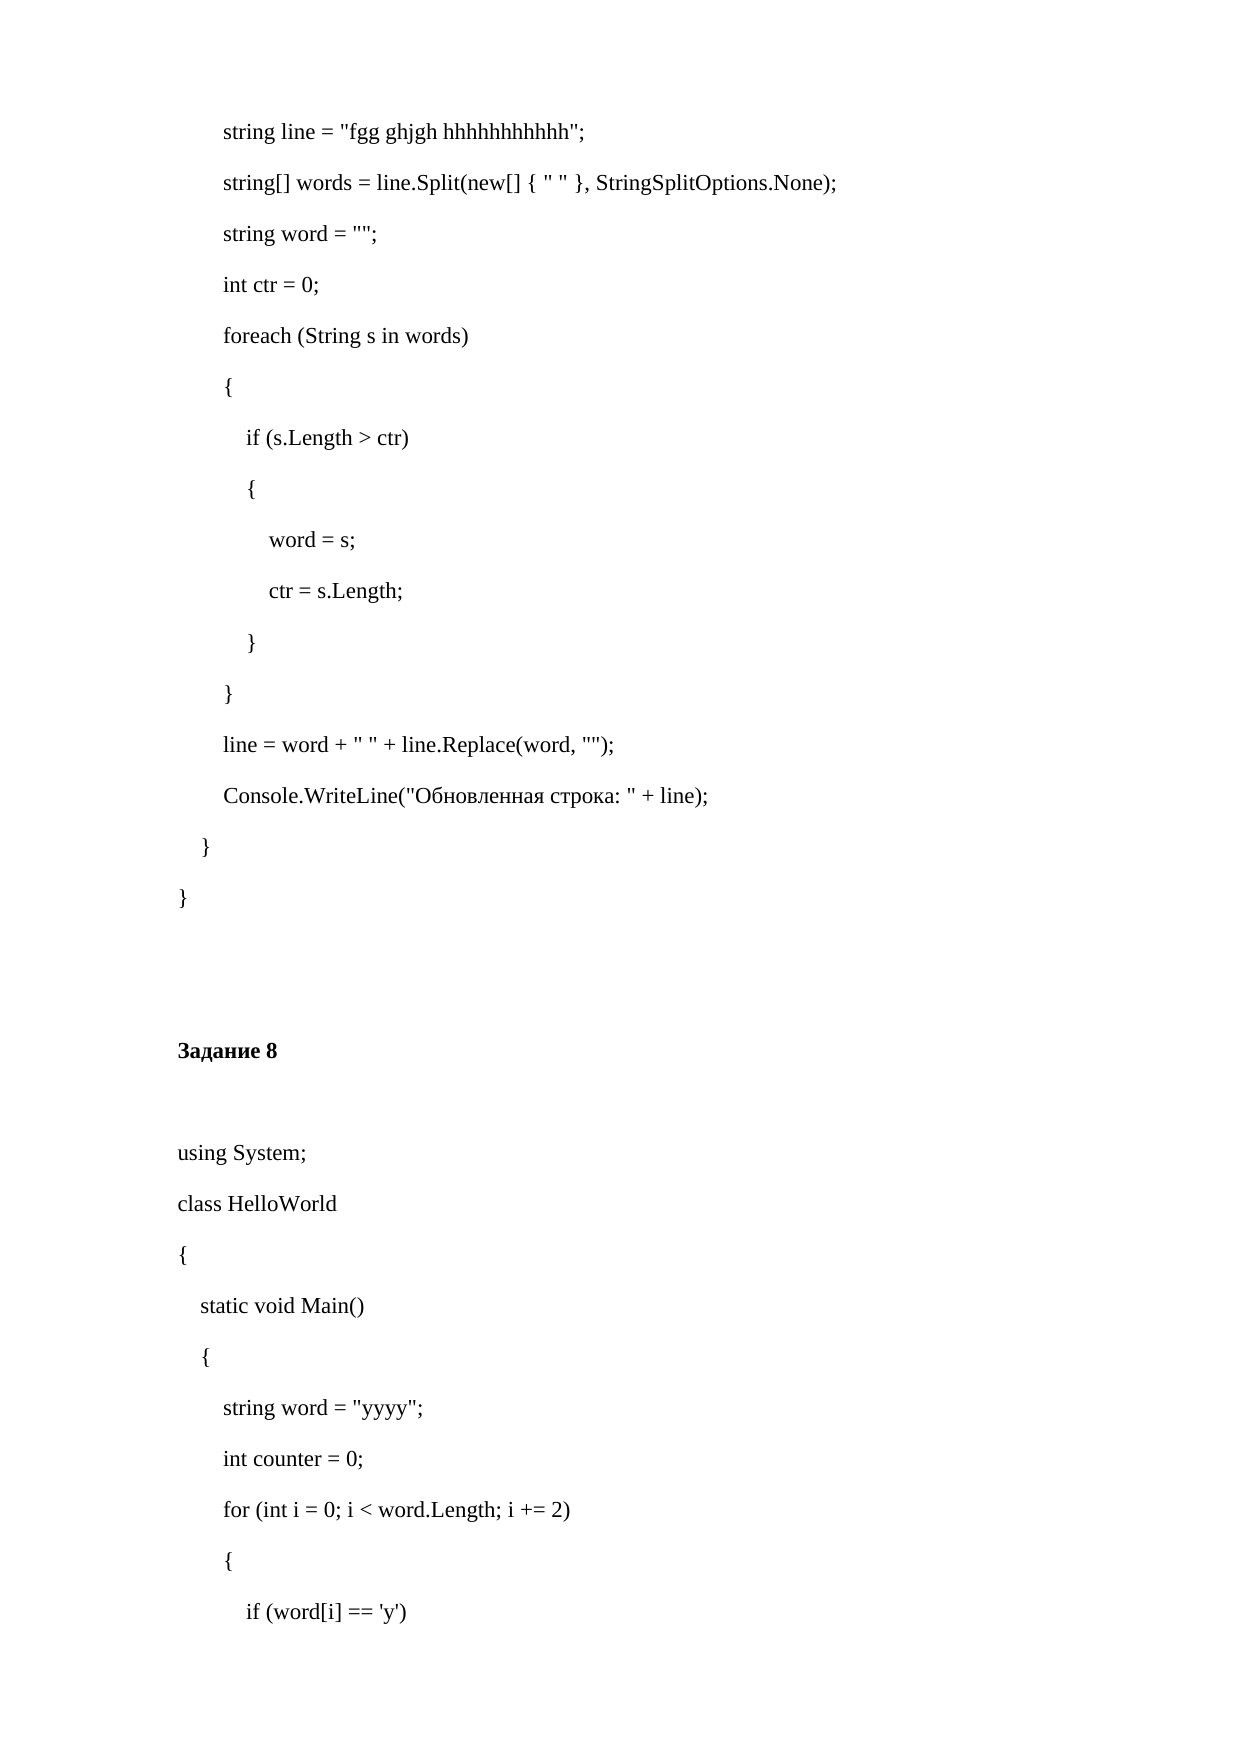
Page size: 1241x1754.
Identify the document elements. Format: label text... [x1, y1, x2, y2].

text ctr = s.Length; [177, 577, 1152, 604]
text Задание 8 [177, 1037, 1152, 1063]
text { [177, 373, 1152, 400]
text foreach (String s in words) [177, 322, 1152, 349]
text string word = ""; [177, 220, 1152, 247]
text if (word[i] == 'y') [177, 1598, 1152, 1625]
text { [177, 1241, 1152, 1267]
text Console.WriteLine("Обновленная строка: " + line); [177, 782, 1152, 808]
text { [177, 475, 1152, 502]
text using System; [177, 1139, 1152, 1165]
text class HelloWorld [177, 1190, 1152, 1216]
text } [177, 884, 1152, 910]
text line = word + " " + line.Replace(word, ""); [177, 731, 1152, 757]
text } [177, 833, 1152, 859]
text string word = "yyyy"; [177, 1394, 1152, 1421]
text if (s.Length > ctr) [177, 424, 1152, 451]
text } [177, 628, 1152, 655]
text string[] words = line.Split(new[] { " " }, StringSplitOptions.None); [177, 169, 1152, 196]
text string line = "fgg ghjgh hhhhhhhhhhh"; [177, 118, 1152, 144]
text { [177, 1547, 1152, 1574]
text for (int i = 0; i < word.Length; i += 2) [177, 1496, 1152, 1523]
text int ctr = 0; [177, 271, 1152, 298]
text } [177, 679, 1152, 706]
text { [177, 1343, 1152, 1369]
text int counter = 0; [177, 1445, 1152, 1472]
text static void Main() [177, 1292, 1152, 1318]
text word = s; [177, 526, 1152, 553]
